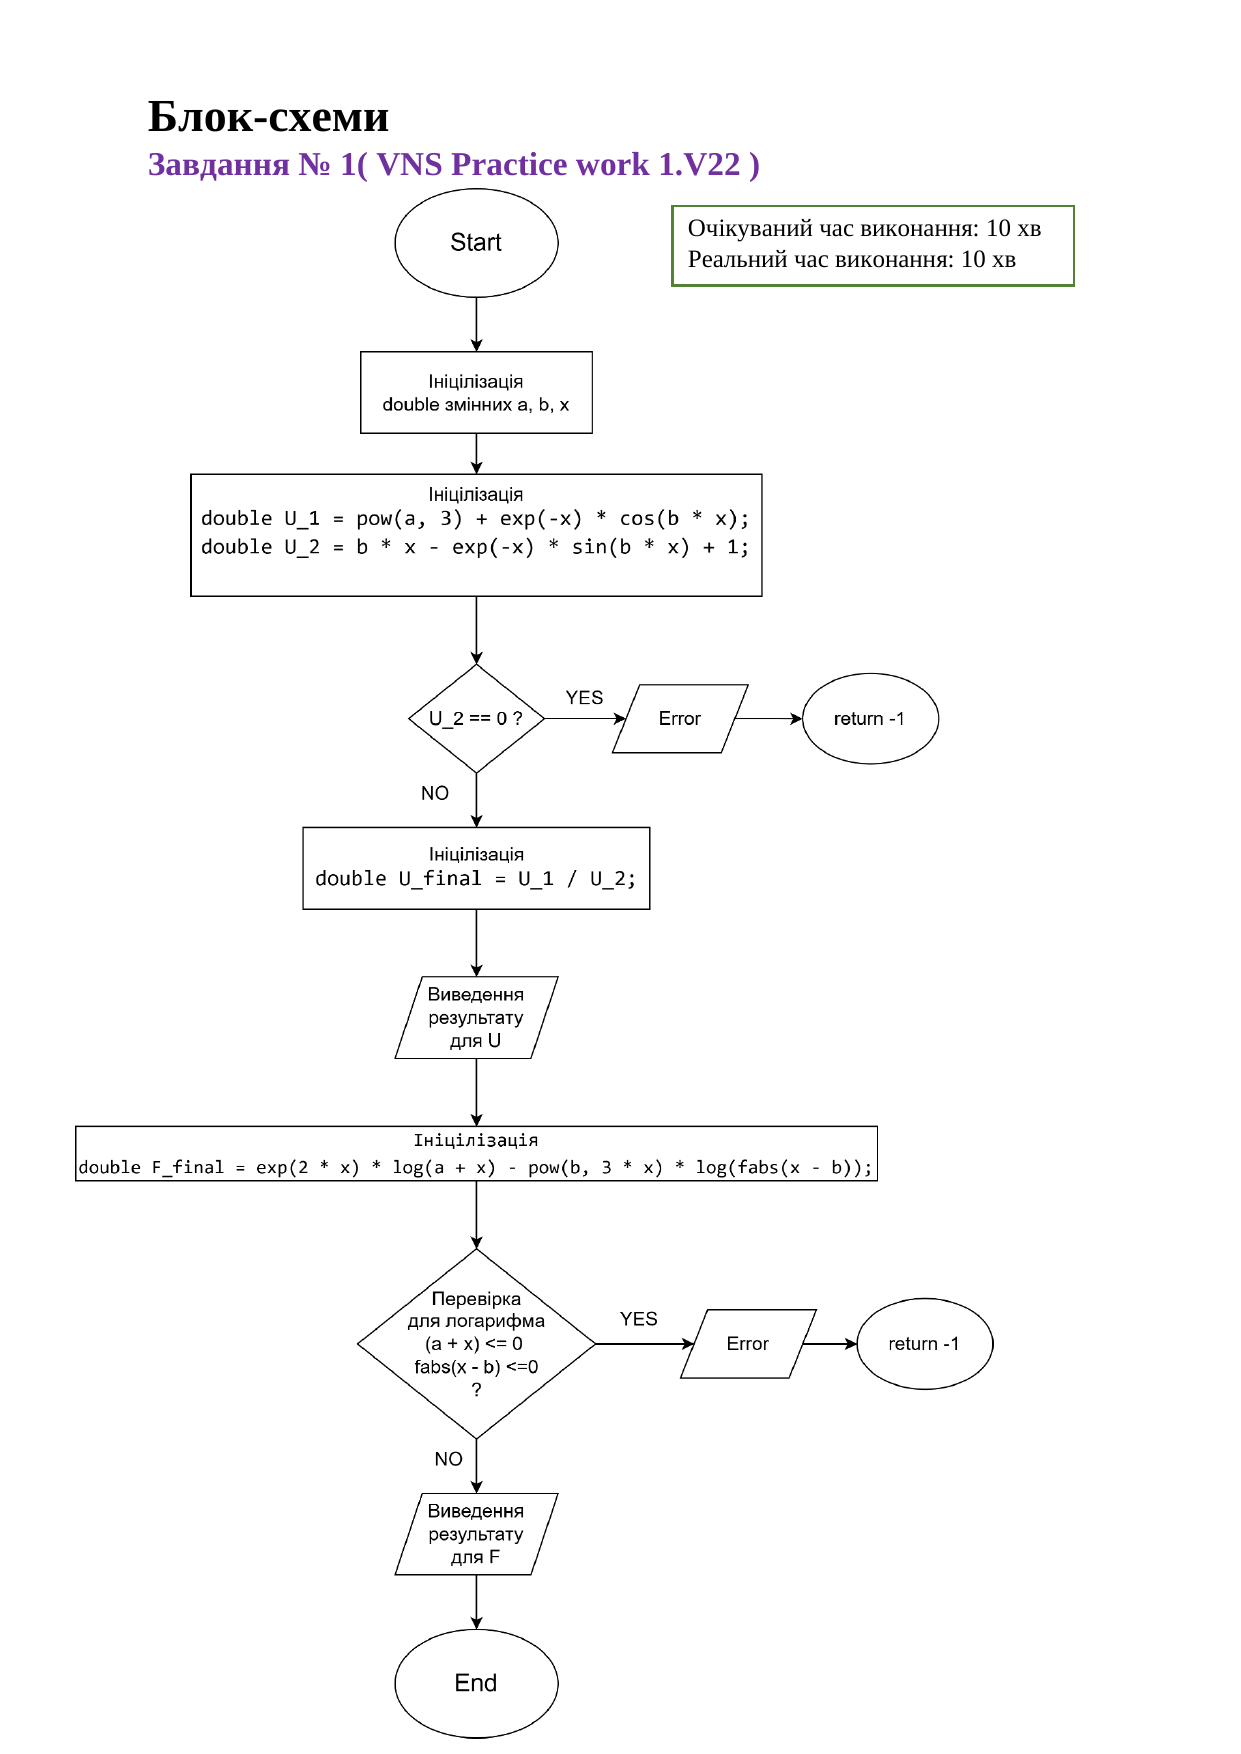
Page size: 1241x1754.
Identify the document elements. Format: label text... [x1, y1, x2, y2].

picture [61, 175, 1007, 1752]
text Блок-схеми Завдання № 1( VNS Practice work 1.V22 ) [148, 88, 1152, 183]
text Завдання № 2( VNS Practice work 2.V9 ) [1007, 202, 1152, 241]
picture [674, 207, 1007, 284]
